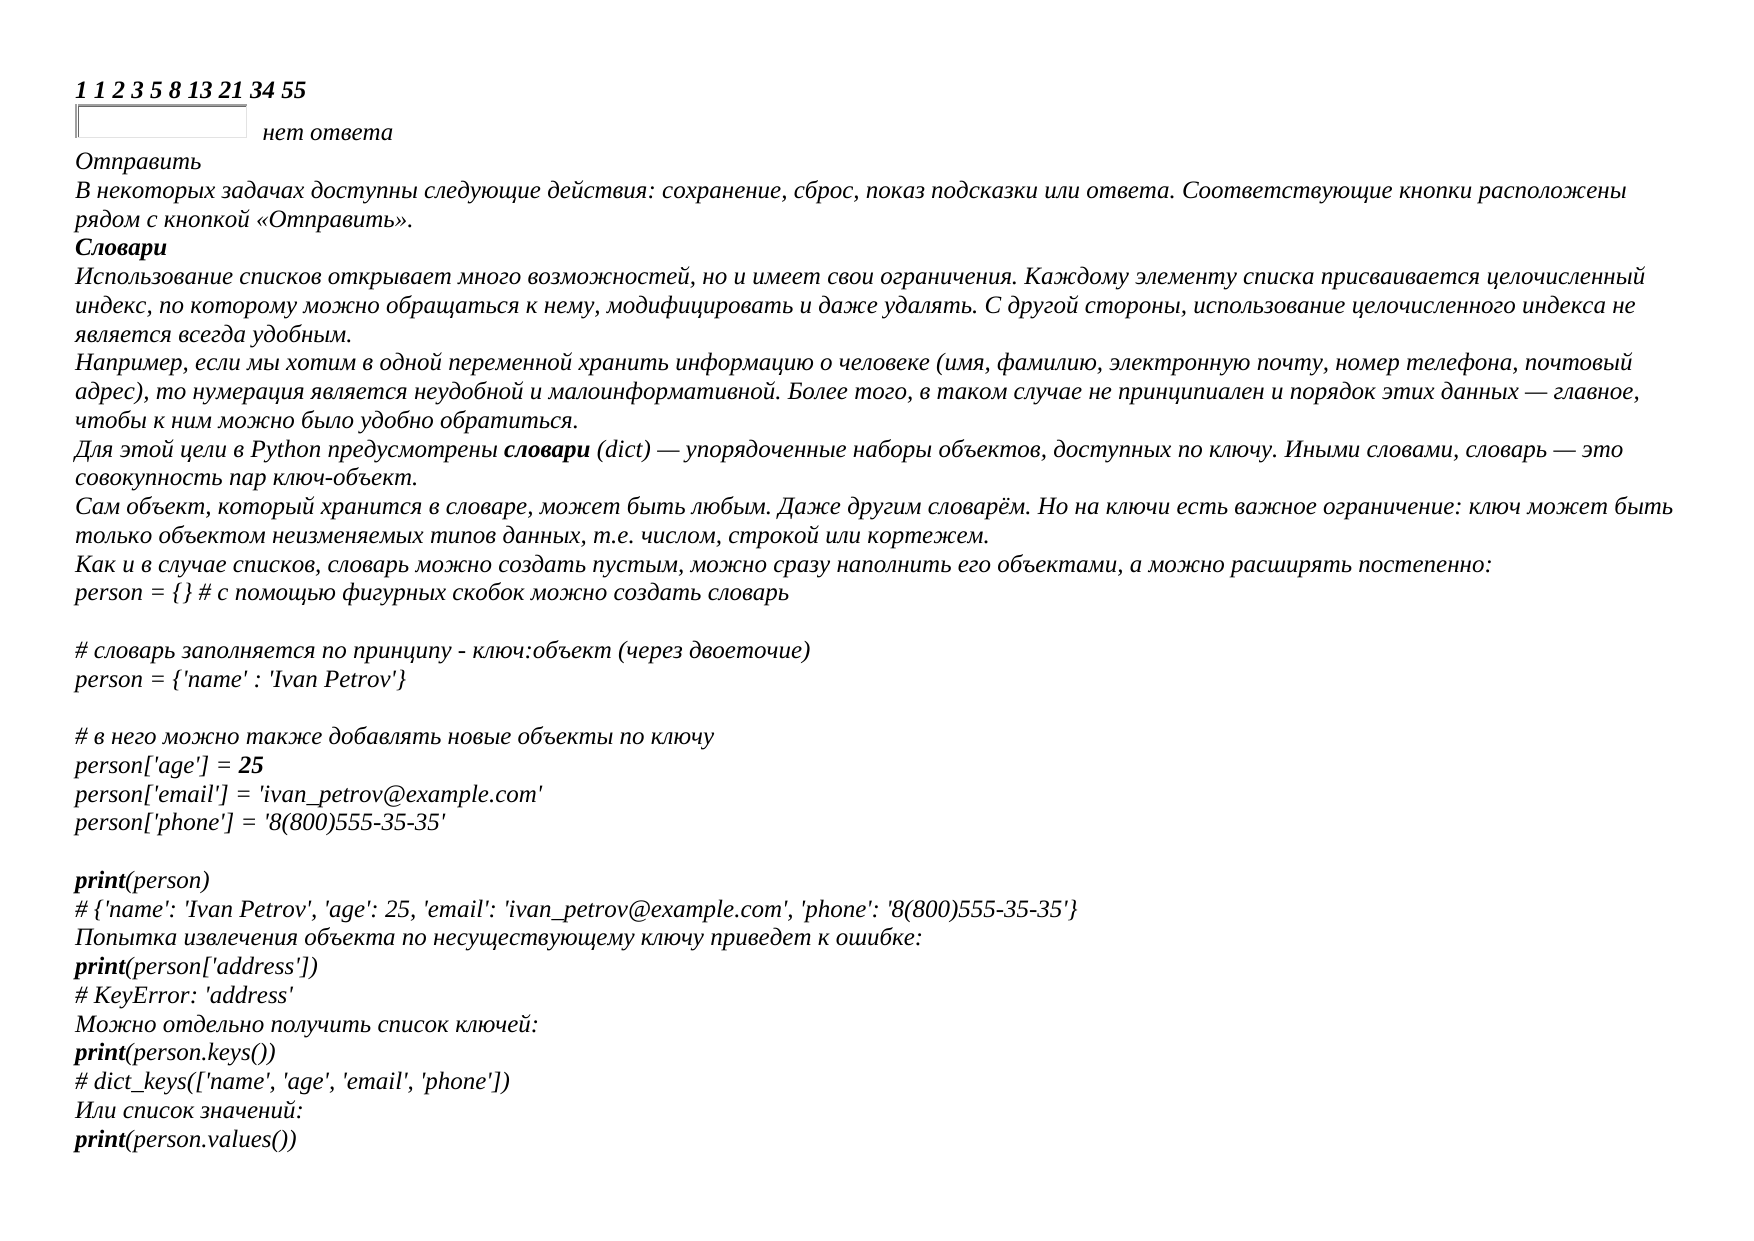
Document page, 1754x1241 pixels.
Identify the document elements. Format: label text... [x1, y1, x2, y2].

text Для этой цели в Python предусмотрены словари (dict) — упорядоченные наборы объектов, доступных по ключу. Иными словами, словарь — это совокупность пар ключ-объект. [75, 434, 1679, 491]
text print(person) [75, 865, 1679, 894]
text Попытка извлечения объекта по несуществующему ключу приведет к ошибке: [75, 922, 1679, 951]
text print(person.keys()) [75, 1037, 1679, 1066]
text # dict_keys(['name', 'age', 'email', 'phone']) [75, 1066, 1679, 1095]
text # словарь заполняется по принципу - ключ:объект (через двоеточие) [75, 635, 1679, 664]
text Можно отдельно получить список ключей: [75, 1009, 1679, 1037]
text person = {} # с помощью фигурных скобок можно создать словарь [75, 577, 1679, 606]
text Или список значений: [75, 1095, 1679, 1124]
text Как и в случае списков, словарь можно создать пустым, можно сразу наполнить его объектами, а можно расширять постепенно: [75, 549, 1679, 577]
text print(person['address']) [75, 951, 1679, 980]
text Сам объект, который хранится в словаре, может быть любым. Даже другим словарём. Но на ключи есть важное ограничение: ключ может быть только объектом неизменяемых типов данных, т.е. числом, строкой или кортежем. [75, 491, 1679, 549]
text В некоторых задачах доступны следующие действия: сохранение, сброс, показ подсказки или ответа. Соответствующие кнопки расположены рядом с кнопкой «Отправить». [75, 175, 1679, 232]
text # KeyError: 'address' [75, 980, 1679, 1009]
text # в него можно также добавлять новые объекты по ключу [75, 721, 1679, 750]
text print(person.values()) [75, 1124, 1679, 1152]
text person['phone'] = '8(800)555-35-35' [75, 807, 1679, 836]
text person['age'] = 25 [75, 750, 1679, 779]
text нет ответа [75, 104, 1679, 146]
text person['email'] = 'ivan_petrov@example.com' [75, 779, 1679, 807]
text person = {'name' : 'Ivan Petrov'} [75, 664, 1679, 692]
text Отправить [75, 146, 1679, 175]
text 1 1 2 3 5 8 13 21 34 55 [75, 75, 1679, 104]
text Использование списков открывает много возможностей, но и имеет свои ограничения. Каждому элементу списка присваивается целочисленный индекс, по которому можно обращаться к нему, модифицировать и даже удалять. С другой стороны, использование целочисленного индекса не является всегда удобным. [75, 261, 1679, 347]
text Словари [75, 232, 1679, 261]
text Например, если мы хотим в одной переменной хранить информацию о человеке (имя, фамилию, электронную почту, номер телефона, почтовый адрес), то нумерация является неудобной и малоинформативной. Более того, в таком случае не принципиален и порядок этих данных — главное, чтобы к ним можно было удобно обратиться. [75, 347, 1679, 434]
text # {'name': 'Ivan Petrov', 'age': 25, 'email': 'ivan_petrov@example.com', 'phone': '8(800)555-35-35'} [75, 894, 1679, 922]
